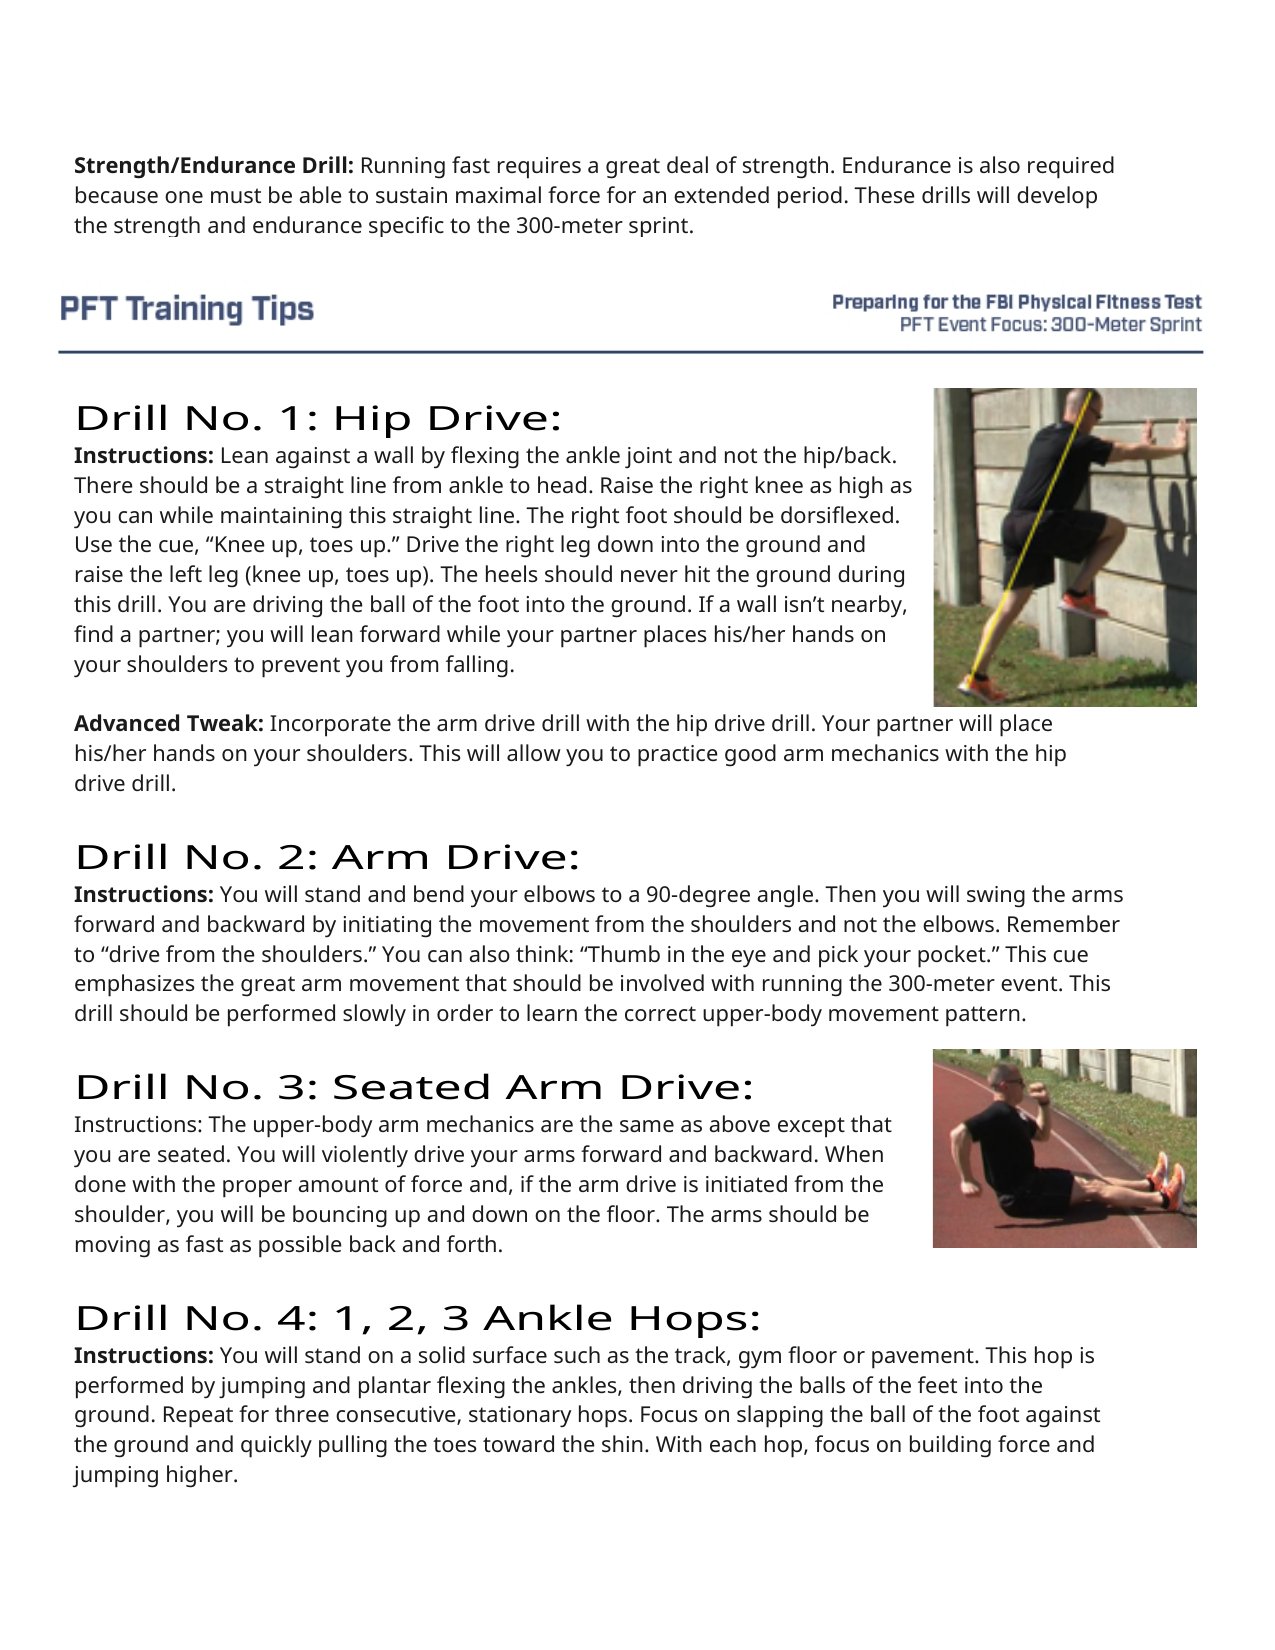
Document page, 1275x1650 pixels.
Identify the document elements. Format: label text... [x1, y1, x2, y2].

text Drill No. 3: Seated Arm Drive: [74, 1064, 932, 1109]
text Strength/Endurance Drill: Running fast requires a great deal of strength. Endurance is also required because one must be able to sustain maximal force for an extended period. These drills will develop the strength and endurance specific to the 300-meter sprint. [74, 150, 1125, 237]
text Instructions: You will stand on a solid surface such as the track, gym floor or pavement. This hop is performed by jumping and plantar flexing the ankles, then driving the balls of the feet into the ground. Repeat for three consecutive, stationary hops. Focus on slapping the ball of the foot against the ground and quickly pulling the toes toward the shin. With each hop, focus on building force and jumping higher. [74, 1340, 1125, 1489]
text Instructions: The upper-body arm mechanics are the same as above except that you are seated. You will violently drive your arms forward and backward. When done with the proper amount of force and, if the arm drive is initiated from the shoulder, you will be bouncing up and down on the floor. The arms should be moving as fast as possible back and forth. [74, 1109, 1125, 1258]
text Advanced Tweak: Incorporate the arm drive drill with the hip drive drill. Your partner will place his/her hands on your shoulders. This will allow you to practice good arm mechanics with the hip drive drill. [74, 708, 1125, 797]
text Drill No. 2: Arm Drive: [74, 833, 1125, 879]
text Drill No. 4: 1, 2, 3 Ankle Hops: [74, 1294, 1125, 1340]
text Instructions: Lean against a wall by flexing the ankle joint and not the hip/back. There should be a straight line from ankle to head. Raise the right knee as high as you can while maintaining this straight line. The right foot should be dorsiflexed. Use the cue, “Knee up, toes up.” Drive the right leg down into the ground and raise the left leg (knee up, toes up). The heels should never hit the ground during this drill. You are driving the ball of the foot into the ground. If a wall isn’t nearby, find a partner; you will lean forward while your partner places his/her hands on your shoulders to prevent you from falling. [74, 440, 933, 678]
text Instructions: You will stand and bend your elbows to a 90-degree angle. Then you will swing the arms forward and backward by initiating the movement from the shoulders and not the elbows. Remember to “drive from the shoulders.” You can also think: “Thumb in the eye and pick your pocket.” This cue emphasizes the great arm movement that should be involved with running the 300-meter event. This drill should be performed slowly in order to learn the correct upper-body movement pattern. [74, 879, 1125, 1028]
picture [0, 237, 1275, 372]
text Drill No. 1: Hip Drive: [74, 394, 933, 440]
